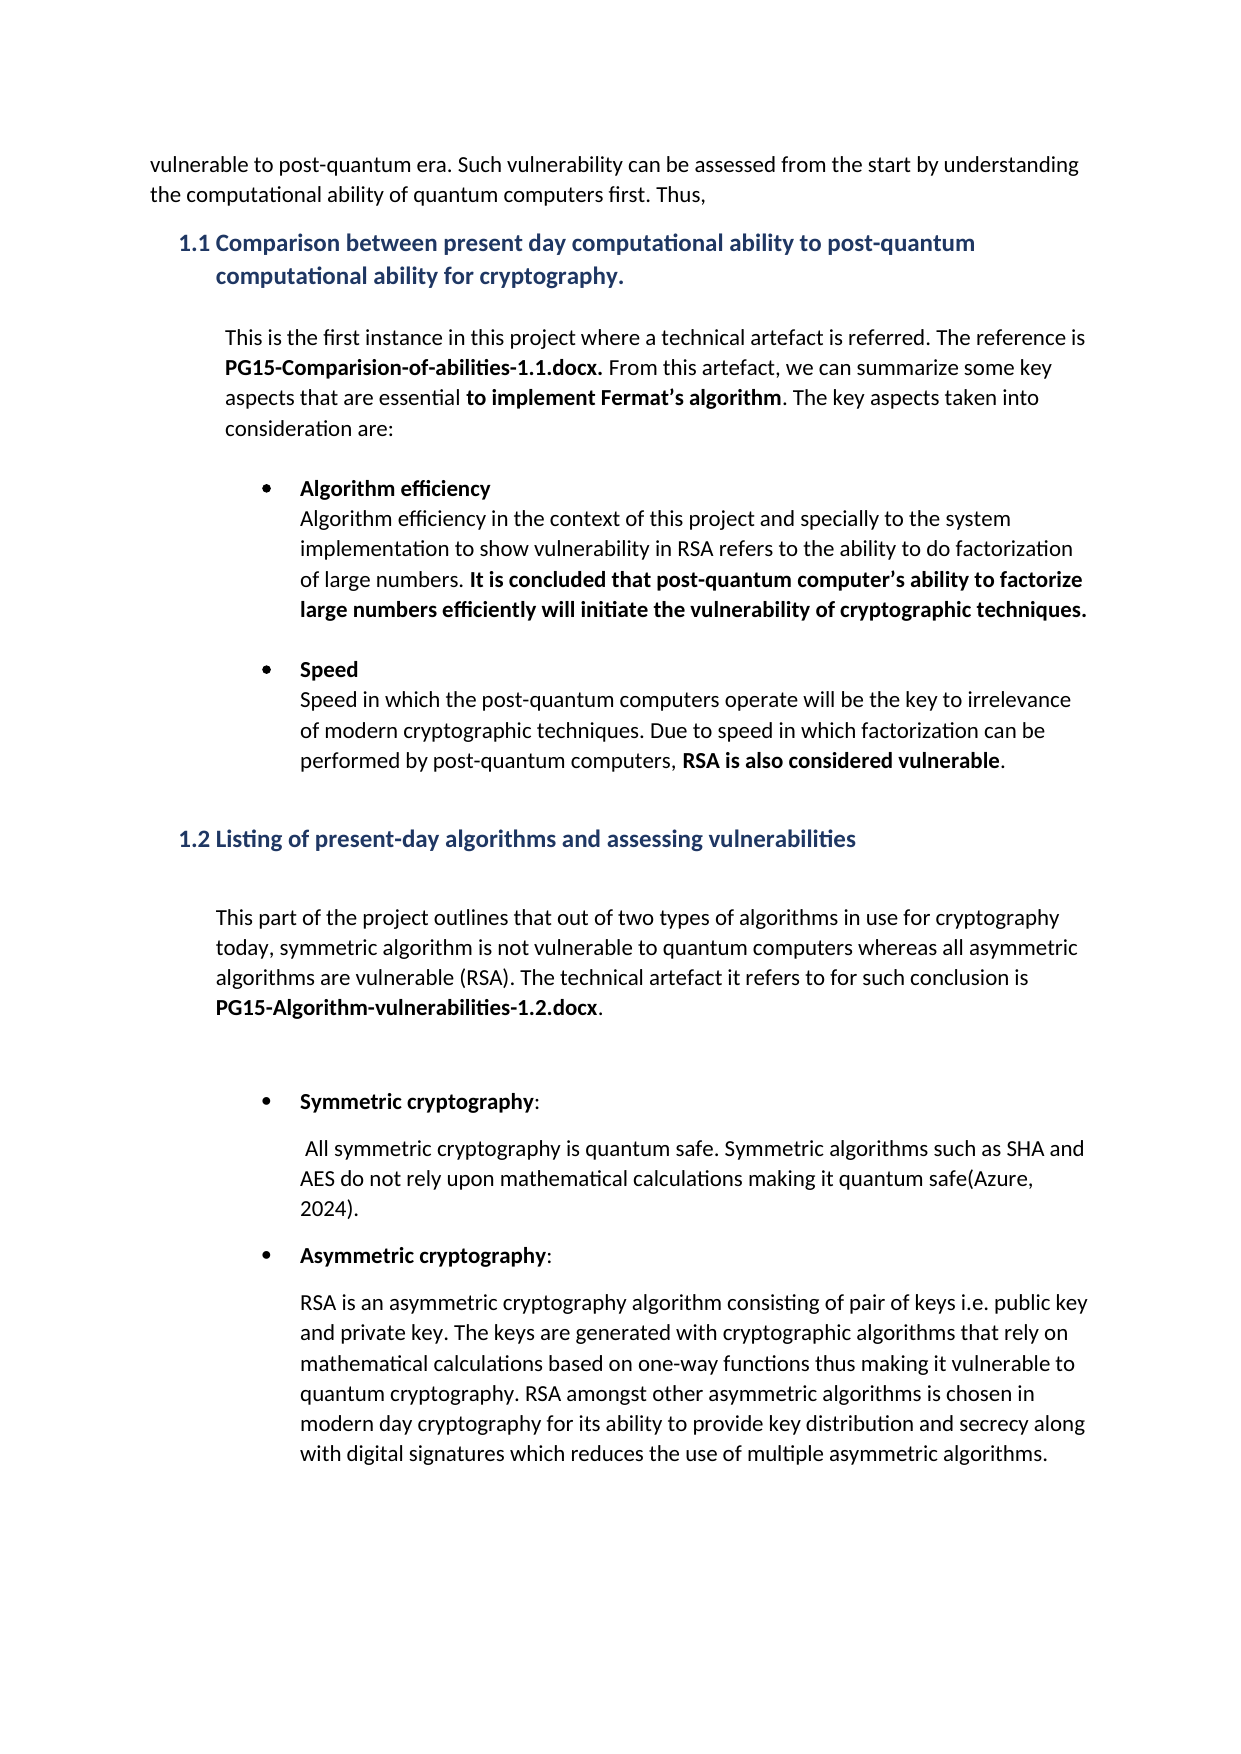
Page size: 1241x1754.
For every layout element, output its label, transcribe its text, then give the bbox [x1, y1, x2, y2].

subtitle Listing of present-day algorithms and assessing vulnerabilities [178, 823, 1090, 854]
text RSA is an asymmetric cryptography algorithm consisting of pair of keys i.e. public key and private key. The keys are generated with cryptographic algorithms that rely on mathematical calculations based on one-way functions thus making it vulnerable to quantum cryptography. RSA amongst other asymmetric algorithms is chosen in modern day cryptography for its ability to provide key distribution and secrecy along with digital signatures which reduces the use of multiple asymmetric algorithms. [300, 1288, 1090, 1467]
subtitle Comparison between present day computational ability to post-quantum computational ability for cryptography. [178, 227, 1090, 291]
list Speed in which the post-quantum computers operate will be the key to irrelevance of modern cryptographic techniques. Due to speed in which factorization can be performed by post-quantum computers, RSA is also considered vulnerable. [300, 686, 1090, 774]
list Asymmetric cryptography: [262, 1241, 1090, 1269]
list This is the first instance in this project where a technical artefact is referred. The reference is PG15-Comparision-of-abilities-1.1.docx. From this artefact, we can summarize some key aspects that are essential to implement Fermat’s algorithm. The key aspects taken into consideration are: [225, 323, 1090, 442]
text All symmetric cryptography is quantum safe. Symmetric algorithms such as SHA and AES do not rely upon mathematical calculations making it quantum safe(Azure, 2024). [300, 1134, 1090, 1223]
list Speed [262, 655, 1090, 683]
list Algorithm efficiency [262, 474, 1090, 502]
text This part of the project outlines that out of two types of algorithms in use for cryptography today, symmetric algorithm is not vulnerable to quantum computers whereas all asymmetric algorithms are vulnerable (RSA). The technical artefact it refers to for such conclusion is PG15-Algorithm-vulnerabilities-1.2.docx. [216, 903, 1090, 1022]
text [150, 150, 1090, 208]
list Algorithm efficiency in the context of this project and specially to the system implementation to show vulnerability in RSA refers to the ability to do factorization of large numbers. It is concluded that post-quantum computer’s ability to factorize large numbers efficiently will initiate the vulnerability of cryptographic techniques. [300, 504, 1090, 623]
list Symmetric cryptography: [262, 1087, 1090, 1115]
